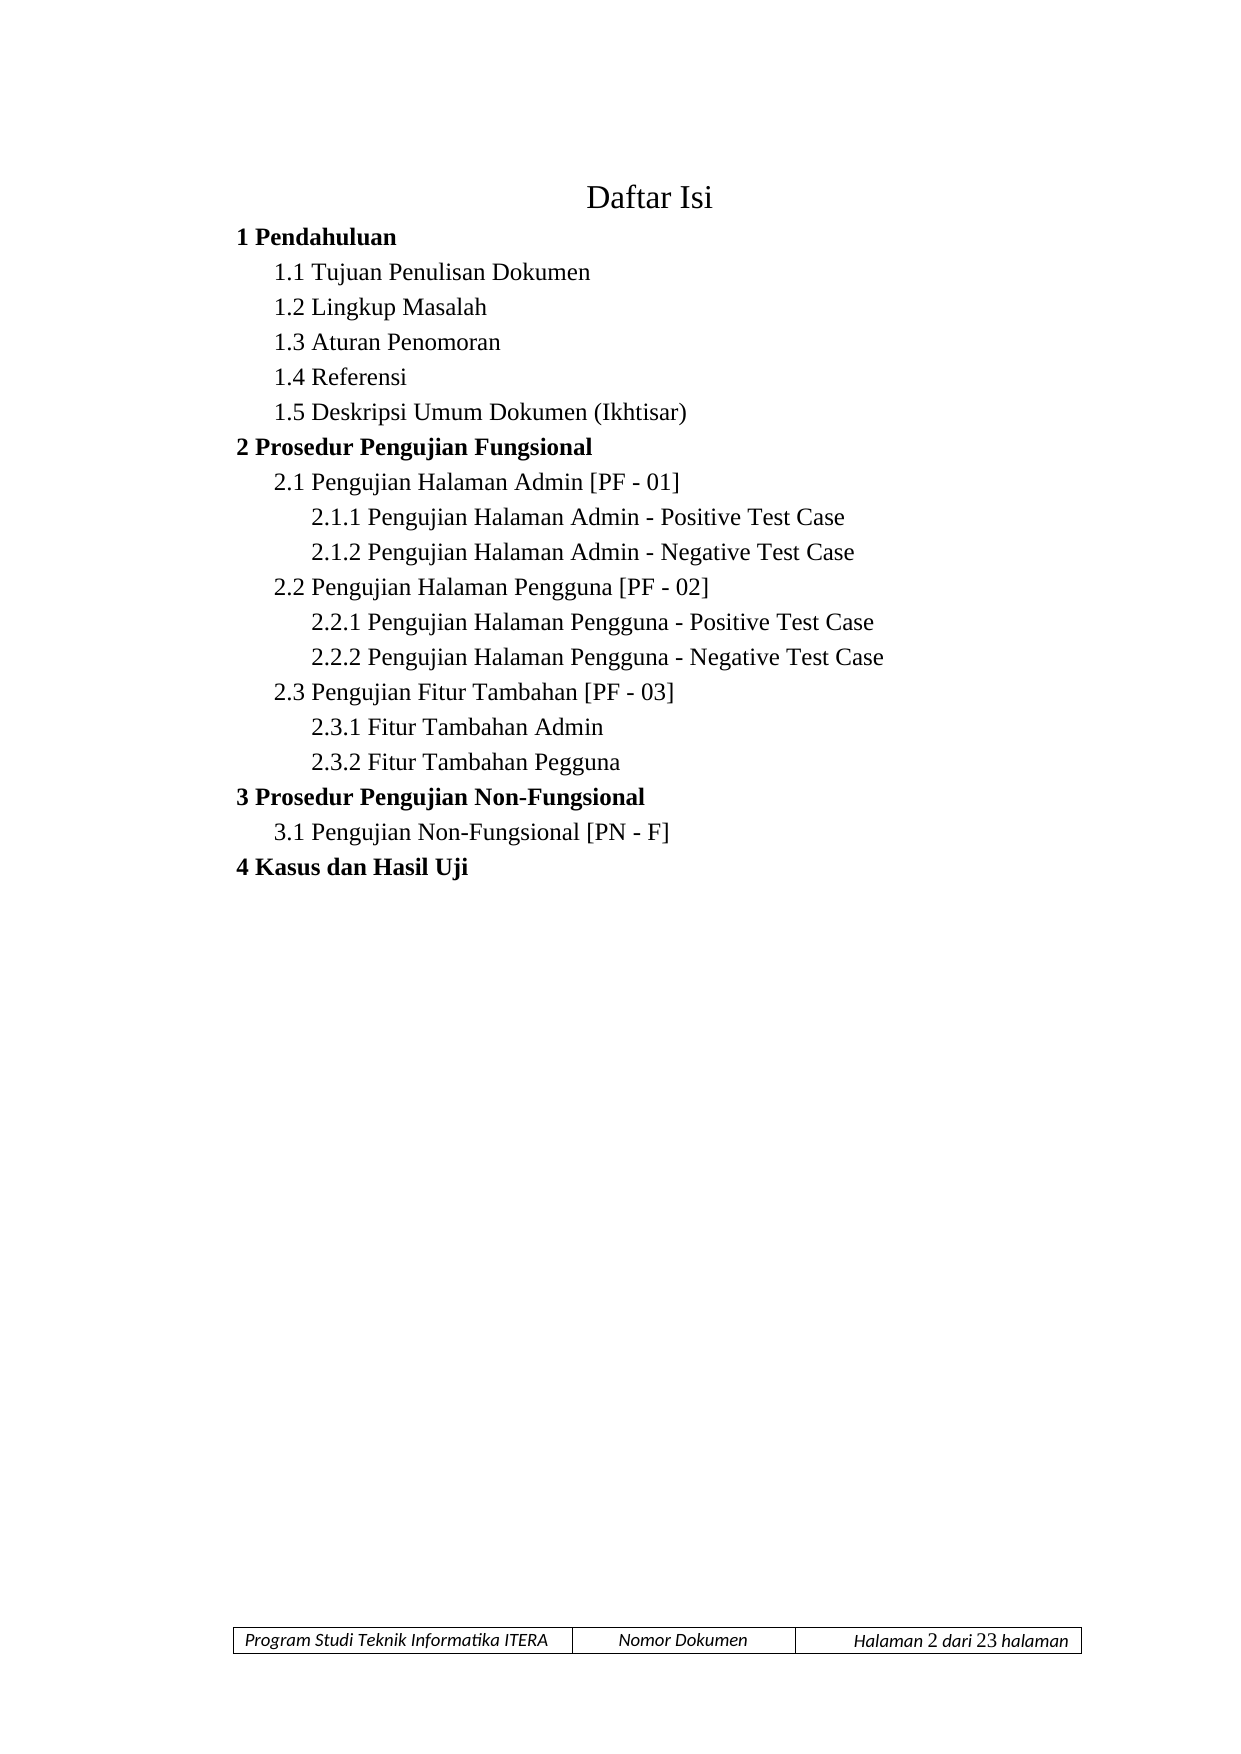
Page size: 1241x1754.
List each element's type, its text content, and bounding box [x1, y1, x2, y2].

title Daftar Isi [236, 177, 1063, 216]
